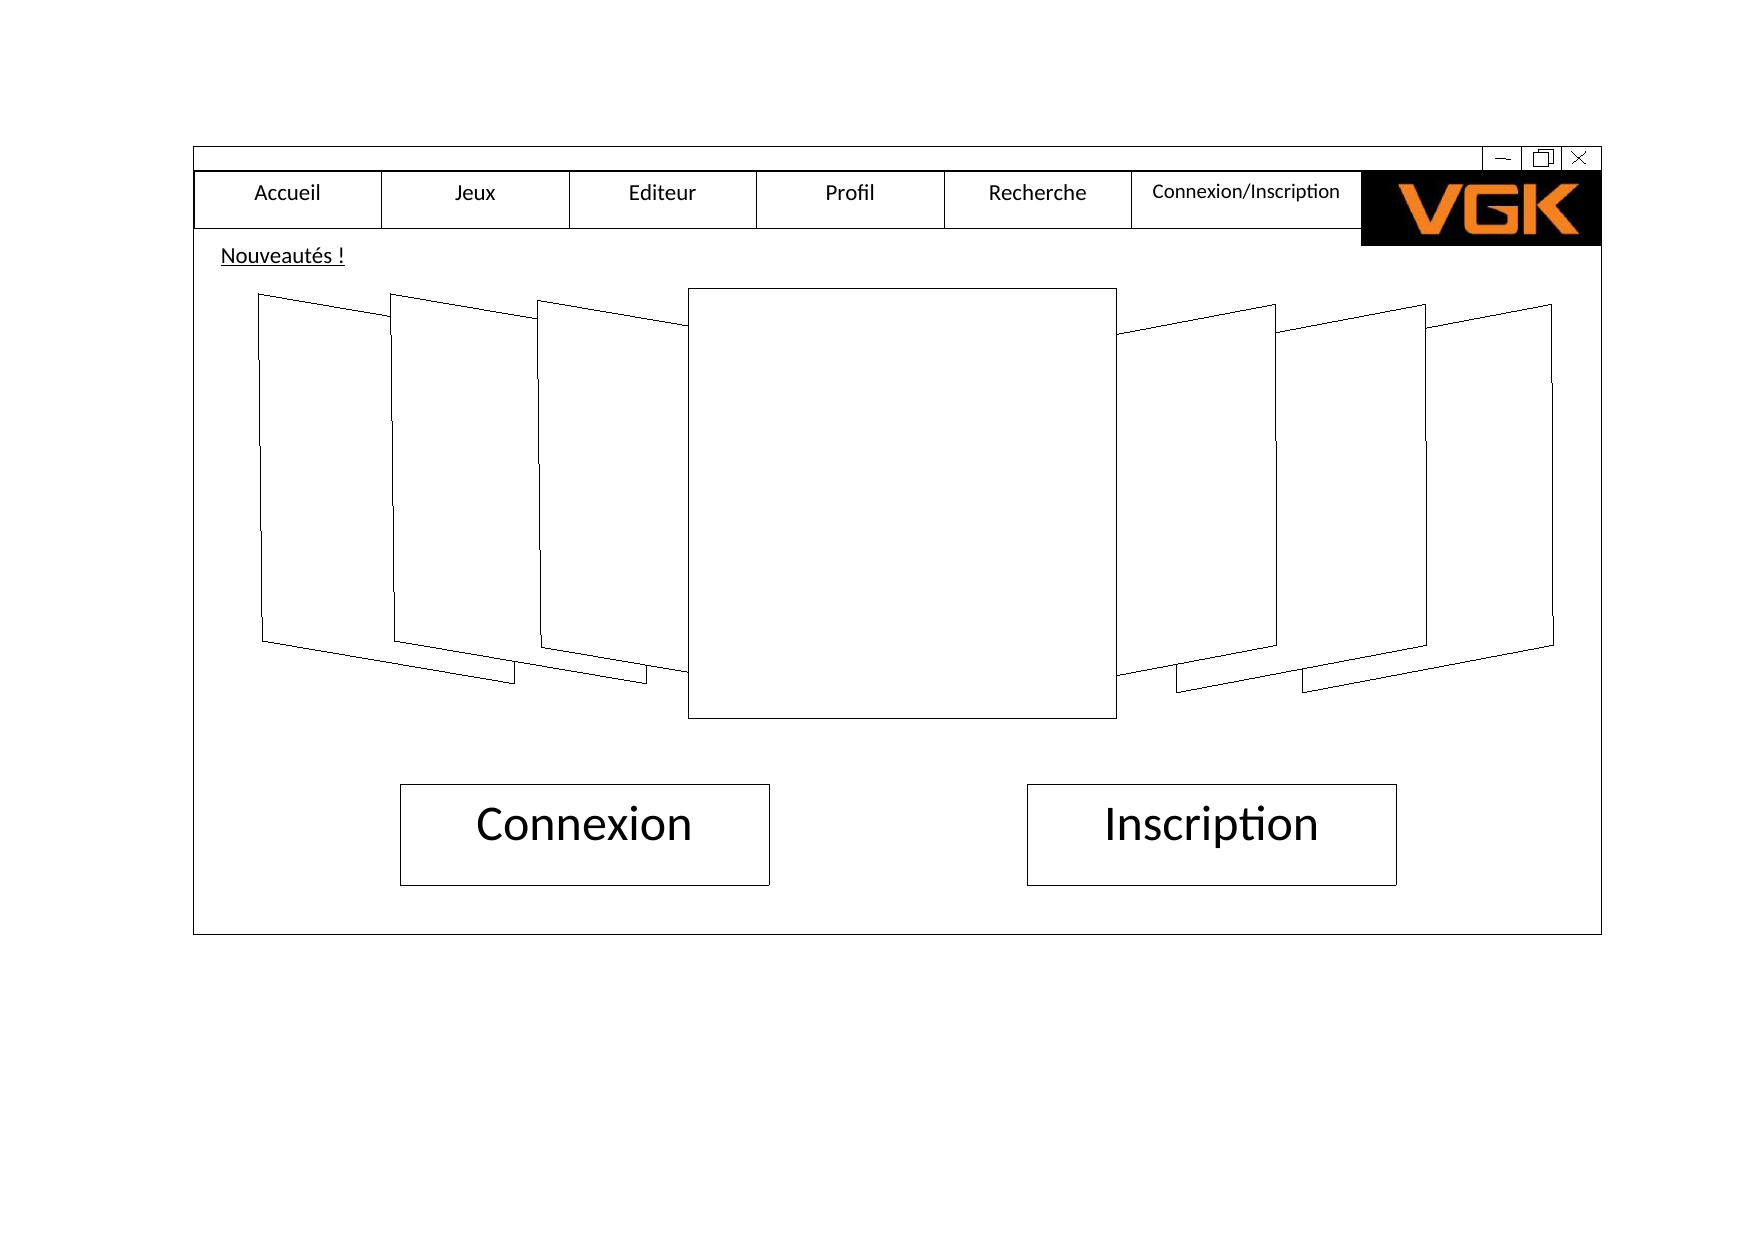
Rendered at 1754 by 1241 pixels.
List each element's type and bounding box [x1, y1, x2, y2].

picture [1376, 178, 1601, 238]
